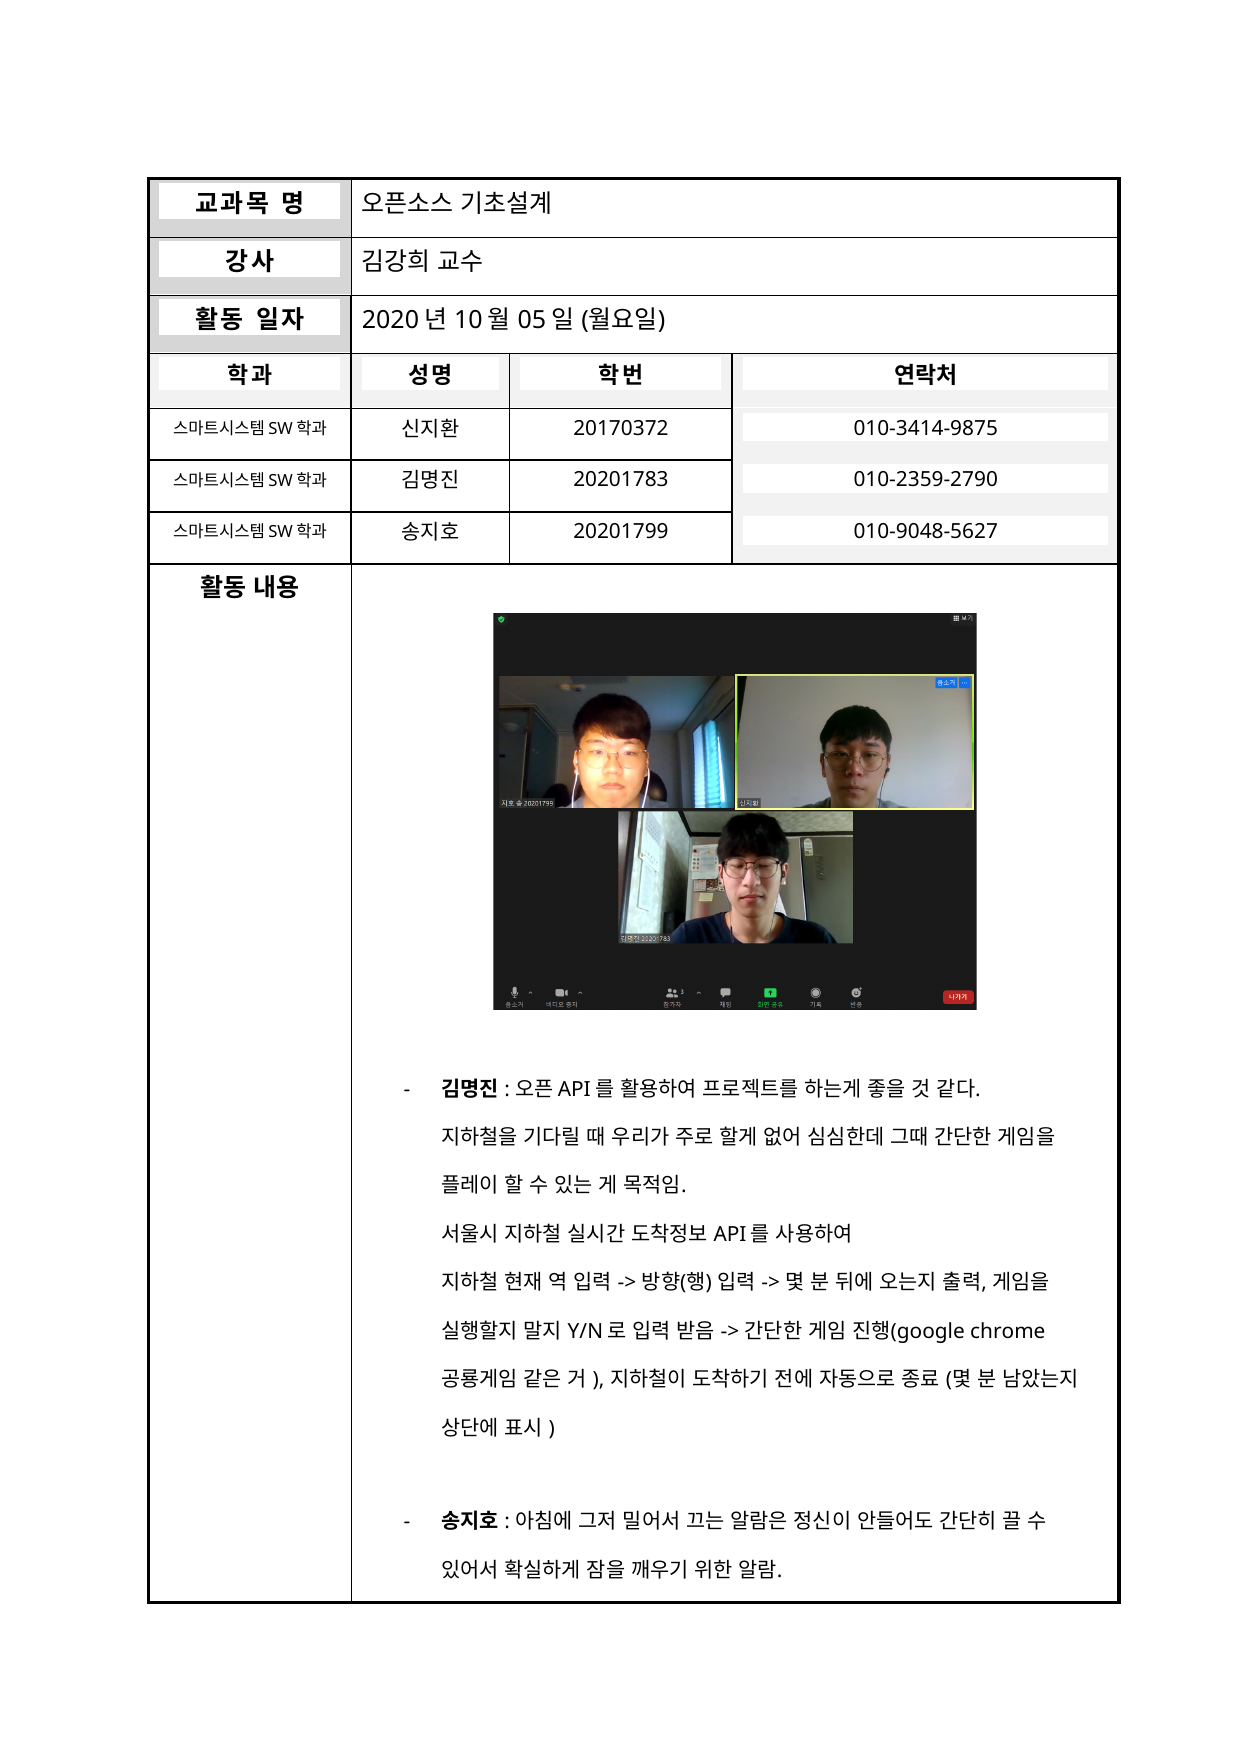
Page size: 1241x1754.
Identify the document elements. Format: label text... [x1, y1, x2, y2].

table_cell 20201799 [510, 513, 731, 563]
table_cell 스마트시스템SW학과 [150, 409, 350, 459]
table_cell 성명 [352, 354, 509, 407]
table_cell 강사 [150, 238, 351, 294]
table_cell 2020년 10월 05일 (월요일) [352, 296, 1117, 352]
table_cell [352, 565, 1117, 1601]
table_cell 송지호 [352, 513, 509, 563]
table_cell 학과 [150, 354, 350, 407]
table_cell 20201783 [510, 461, 731, 511]
table_cell 스마트시스템SW학과 [150, 513, 350, 563]
table_cell 김명진 [352, 461, 509, 511]
table_cell 20170372 [510, 409, 731, 459]
picture [493, 613, 977, 1010]
table_cell 010-3414-9875 [733, 408, 1117, 459]
table_cell 학번 [510, 354, 731, 407]
table_cell 활동 내용 [150, 565, 351, 1601]
table_cell 연락처 [733, 354, 1117, 407]
table_header 교과목 명 [150, 180, 351, 237]
table_cell 010-9048-5627 [733, 511, 1117, 563]
table_cell 신지환 [352, 409, 509, 459]
table_cell 활동 일자 [150, 296, 350, 352]
table_cell 김강희 교수 [352, 238, 1117, 294]
table_header 오픈소스 기초설계 [352, 180, 1117, 237]
table_cell 010-2359-2790 [733, 459, 1117, 511]
table_cell 스마트시스템SW학과 [150, 461, 350, 511]
